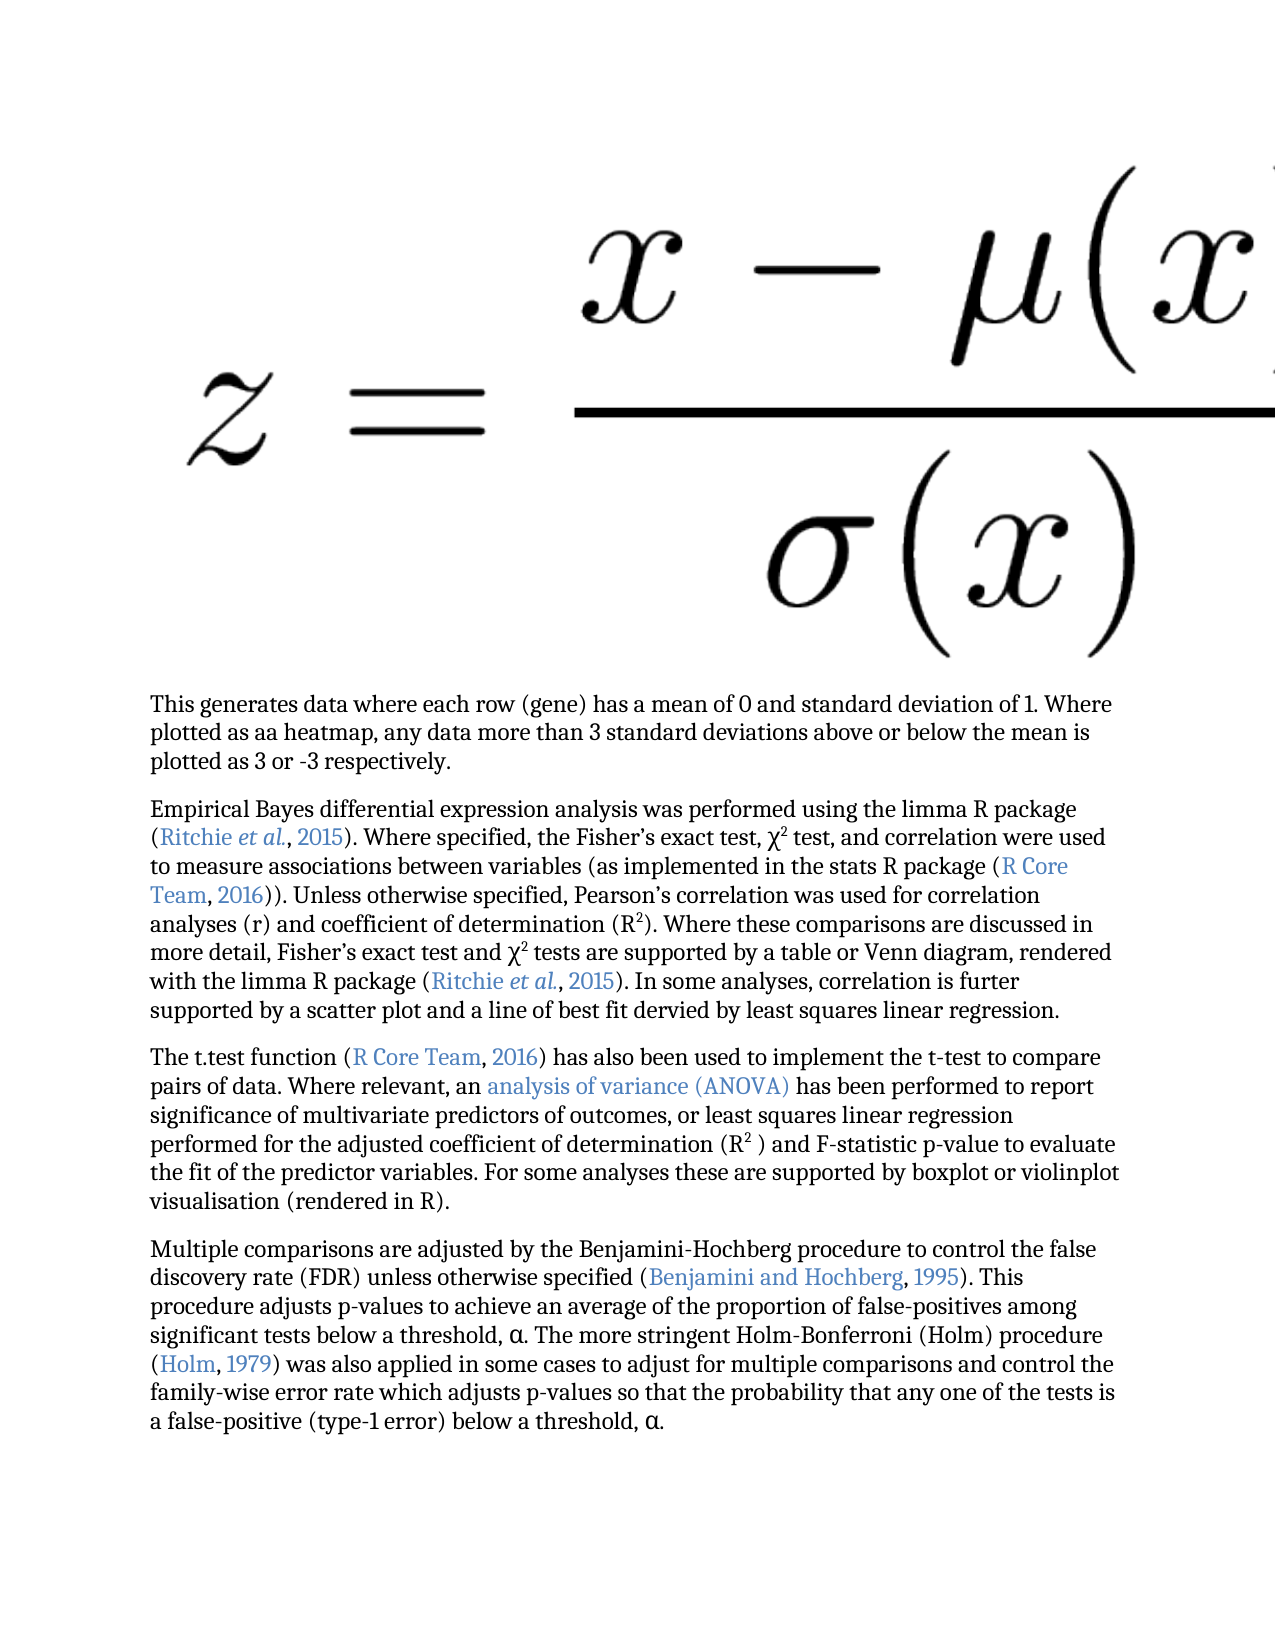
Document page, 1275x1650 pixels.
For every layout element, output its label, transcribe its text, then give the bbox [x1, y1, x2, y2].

text Empirical Bayes differential expression analysis was performed using the limma R package (Ritchie et al., 2015). Where specified, the Fisher’s exact test, χ2 test, and correlation were used to measure associations between variables (as implemented in the stats R package (R Core Team, 2016)). Unless otherwise specified, Pearson’s correlation was used for correlation analyses (r) and coefficient of determination (R2). Where these comparisons are discussed in more detail, Fisher’s exact test and χ2 tests are supported by a table or Venn diagram, rendered with the limma R package (Ritchie et al., 2015). In some analyses, correlation is furter supported by a scatter plot and a line of best fit dervied by least squares linear regression. [150, 794, 1125, 1024]
picture [168, 150, 1275, 671]
text This generates data where each row (gene) has a mean of 0 and standard deviation of 1. Where plotted as aa heatmap, any data more than 3 standard deviations above or below the mean is plotted as 3 or -3 respectively. [150, 689, 1125, 776]
text The t.test function (R Core Team, 2016) has also been used to implement the t-test to compare pairs of data. Where relevant, an analysis of variance (ANOVA) has been performed to report significance of multivariate predictors of outcomes, or least squares linear regression performed for the adjusted coefficient of determination (R2 ) and F-statistic p-value to evaluate the fit of the predictor variables. For some analyses these are supported by boxplot or violinplot visualisation (rendered in R). [150, 1043, 1125, 1216]
text Multiple comparisons are adjusted by the Benjamini-Hochberg procedure to control the false discovery rate (FDR) unless otherwise specified (Benjamini and Hochberg, 1995). This procedure adjusts p-values to achieve an average of the proportion of false-positives among significant tests below a threshold, α. The more stringent Holm-Bonferroni (Holm) procedure (Holm, 1979) was also applied in some cases to adjust for multiple comparisons and control the family-wise error rate which adjusts p-values so that the probability that any one of the tests is a false-positive (type-1 error) below a threshold, α. [150, 1234, 1125, 1436]
